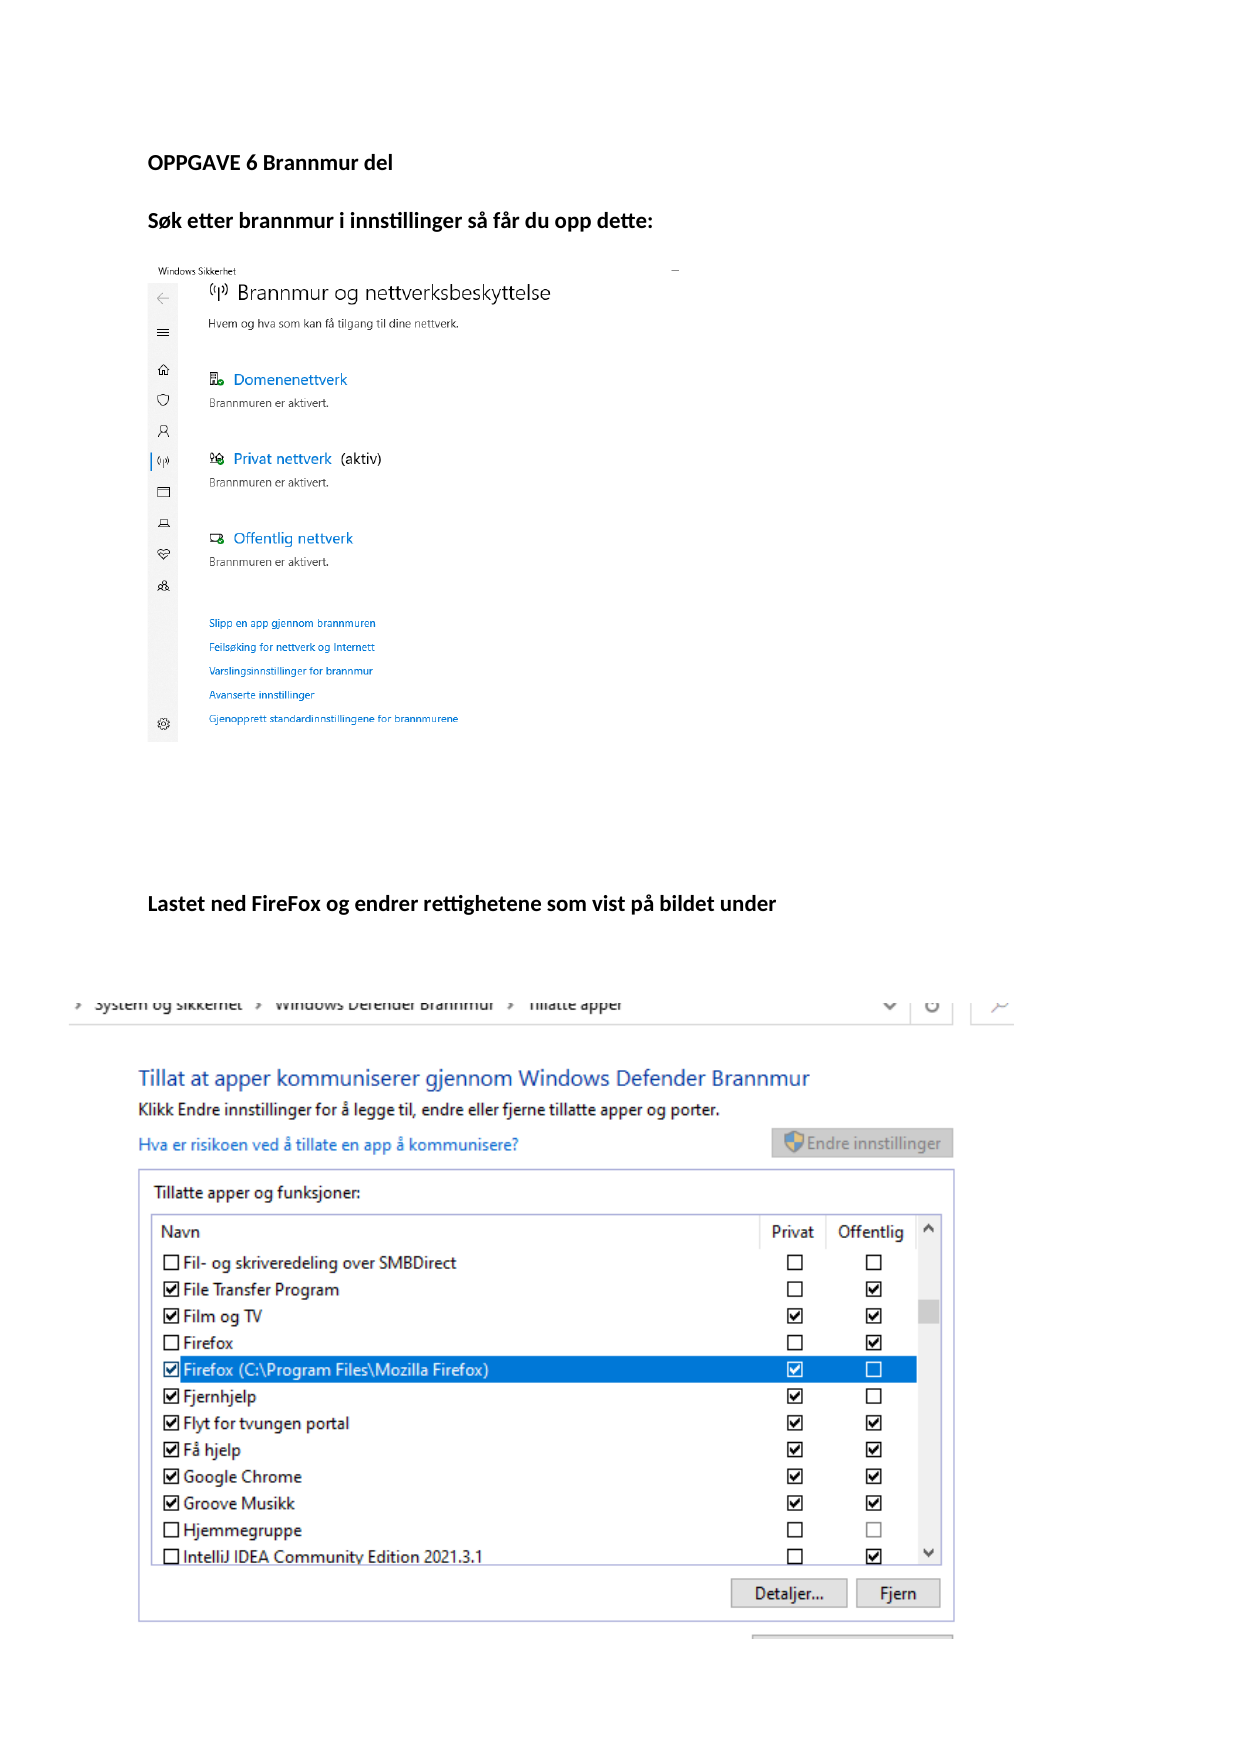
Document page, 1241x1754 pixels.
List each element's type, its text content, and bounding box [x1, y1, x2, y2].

text Lastet ned FireFox og endrer rettighetene som vist på bildet under [148, 889, 1093, 917]
text Søk etter brannmur i innstillinger så får du opp dette: [148, 206, 1093, 234]
text OPPGAVE 6 Brannmur del [148, 148, 1093, 176]
